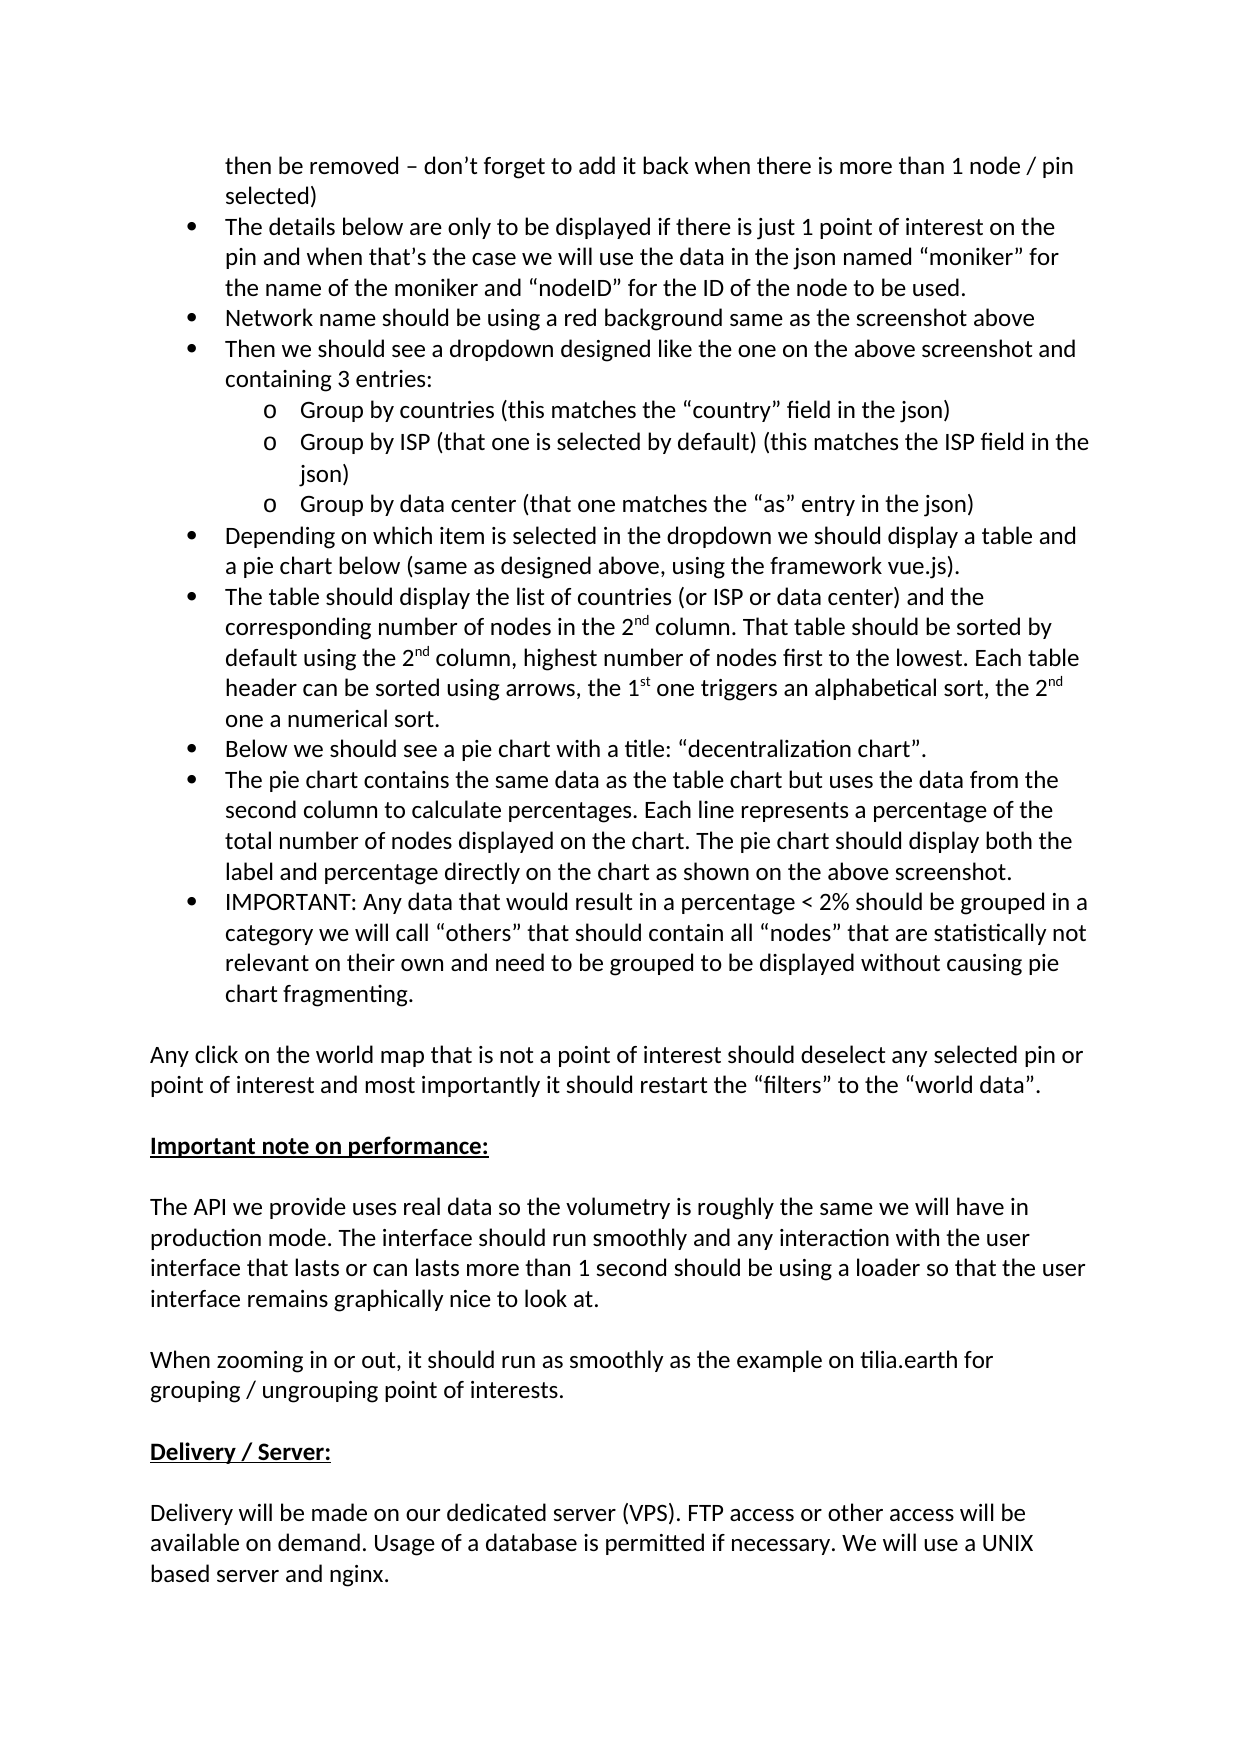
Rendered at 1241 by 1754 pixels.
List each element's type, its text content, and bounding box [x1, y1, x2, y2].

text Any click on the world map that is not a point of interest should deselect any selected pin or point of interest and most importantly it should restart the “filters” to the “world data”. [150, 1039, 1090, 1100]
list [187, 150, 1090, 211]
text When zooming in or out, it should run as smoothly as the example on tilia.earth for grouping / ungrouping point of interests. [150, 1344, 1090, 1405]
list IMPORTANT: Any data that would result in a percentage < 2% should be grouped in a category we will call “others” that should contain all “nodes” that are statistically not relevant on their own and need to be grouped to be displayed without causing pie chart fragmenting. [187, 886, 1090, 1008]
text Important note on performance: [150, 1130, 1090, 1161]
list The pie chart contains the same data as the table chart but uses the data from the second column to calculate percentages. Each line represents a percentage of the total number of nodes displayed on the chart. The pie chart should display both the label and percentage directly on the chart as shown on the above screenshot. [187, 764, 1090, 886]
text The API we provide uses real data so the volumetry is roughly the same we will have in production mode. The interface should run smoothly and any interaction with the user interface that lasts or can lasts more than 1 second should be using a loader so that the user interface remains graphically nice to look at. [150, 1191, 1090, 1313]
list The details below are only to be displayed if there is just 1 point of interest on the pin and when that’s the case we will use the data in the json named “moniker” for the name of the moniker and “nodeID” for the ID of the node to be used. [187, 211, 1090, 303]
list The table should display the list of countries (or ISP or data center) and the corresponding number of nodes in the 2nd column. That table should be sorted by default using the 2nd column, highest number of nodes first to the lowest. Each table header can be sorted using arrows, the 1st one triggers an alphabetical sort, the 2nd one a numerical sort. [187, 581, 1090, 734]
list Network name should be using a red background same as the screenshot above [187, 303, 1090, 333]
text Delivery will be made on our dedicated server (VPS). FTP access or other access will be available on demand. Usage of a database is permitted if necessary. We will use a UNIX based server and nginx. [150, 1497, 1090, 1588]
list Below we should see a pie chart with a title: “decentralization chart”. [187, 734, 1090, 764]
list Group by data center (that one matches the “as” entry in the json) [262, 488, 1090, 520]
list Group by ISP (that one is selected by default) (this matches the ISP field in the json) [262, 426, 1090, 488]
list Depending on which item is selected in the dropdown we should display a table and a pie chart below (same as designed above, using the framework vue.js). [187, 520, 1090, 581]
text Delivery / Server: [150, 1436, 1090, 1466]
list Group by countries (this matches the “country” field in the json) [262, 394, 1090, 426]
list Then we should see a dropdown designed like the one on the above screenshot and containing 3 entries: [187, 333, 1090, 394]
